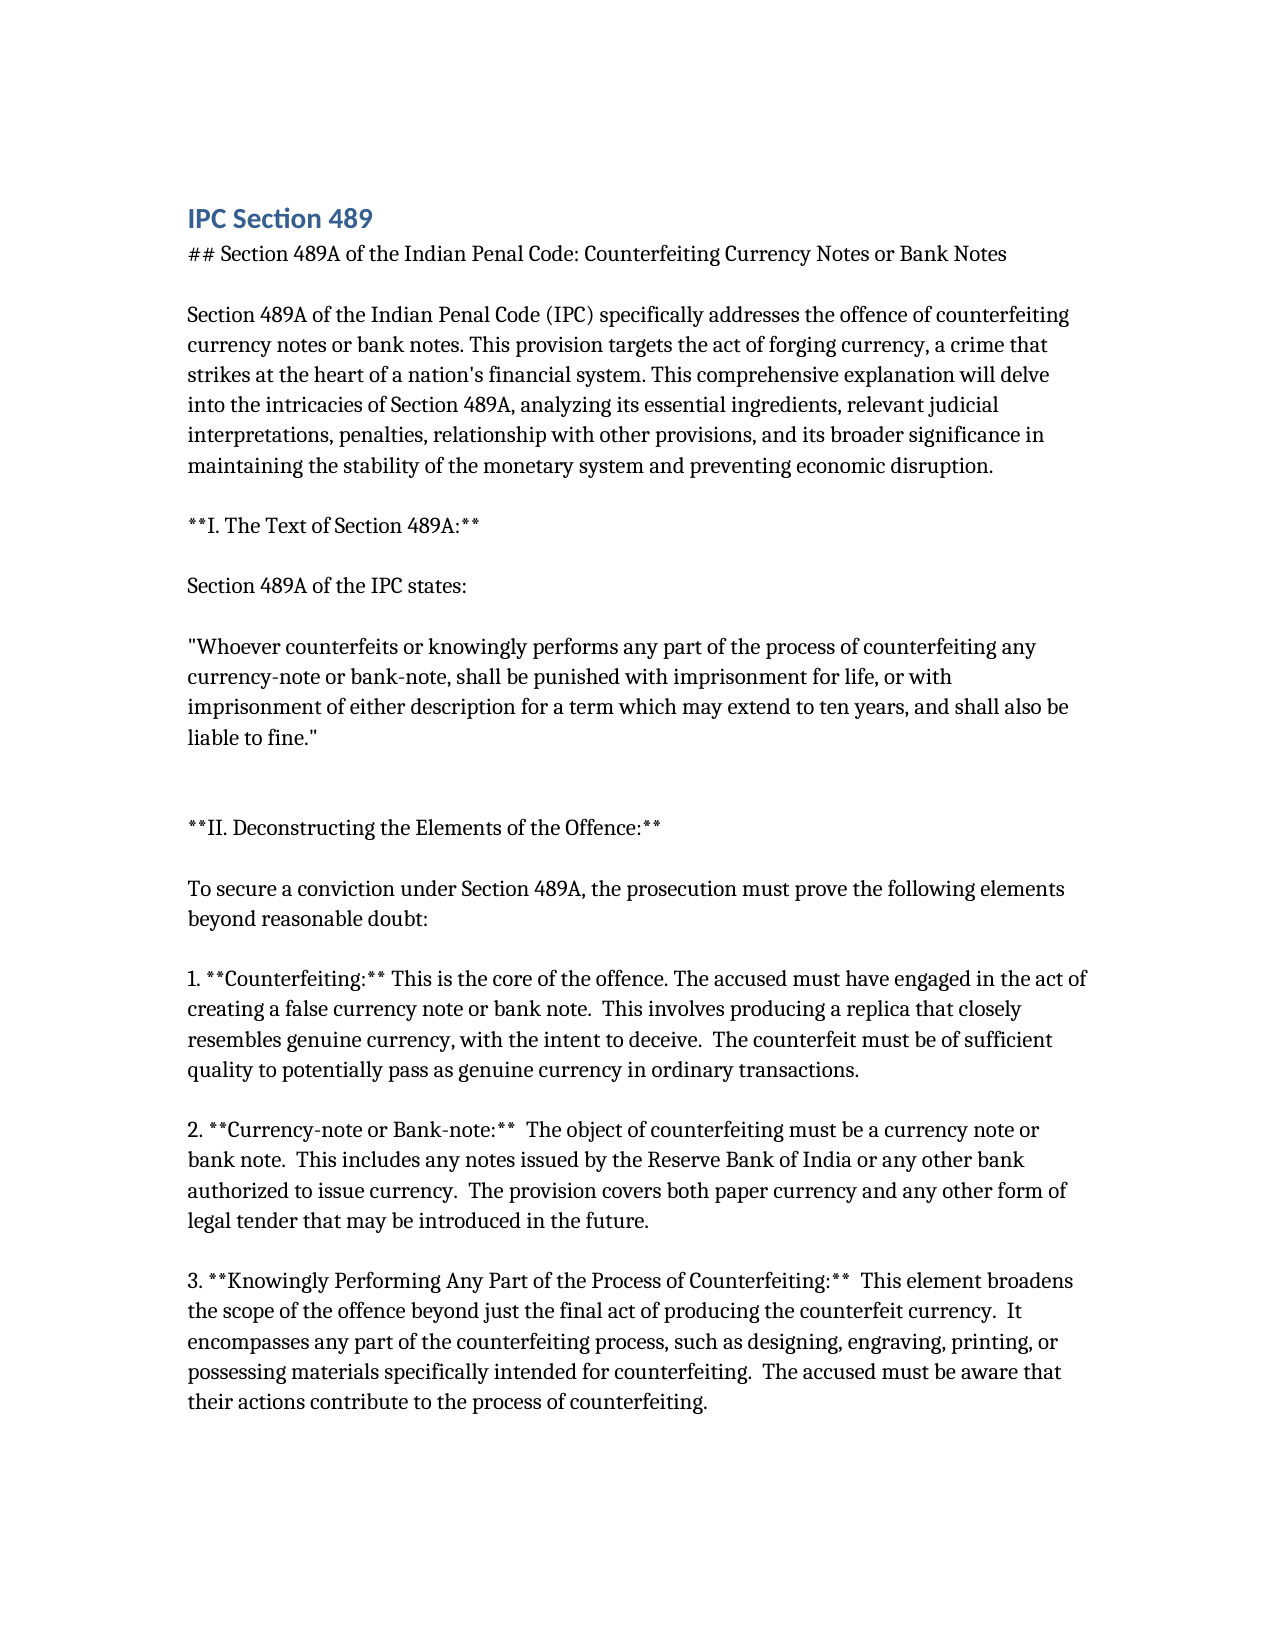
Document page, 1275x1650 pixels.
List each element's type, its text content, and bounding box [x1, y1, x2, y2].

subtitle IPC Section 489 [187, 200, 1087, 236]
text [187, 241, 1087, 1476]
